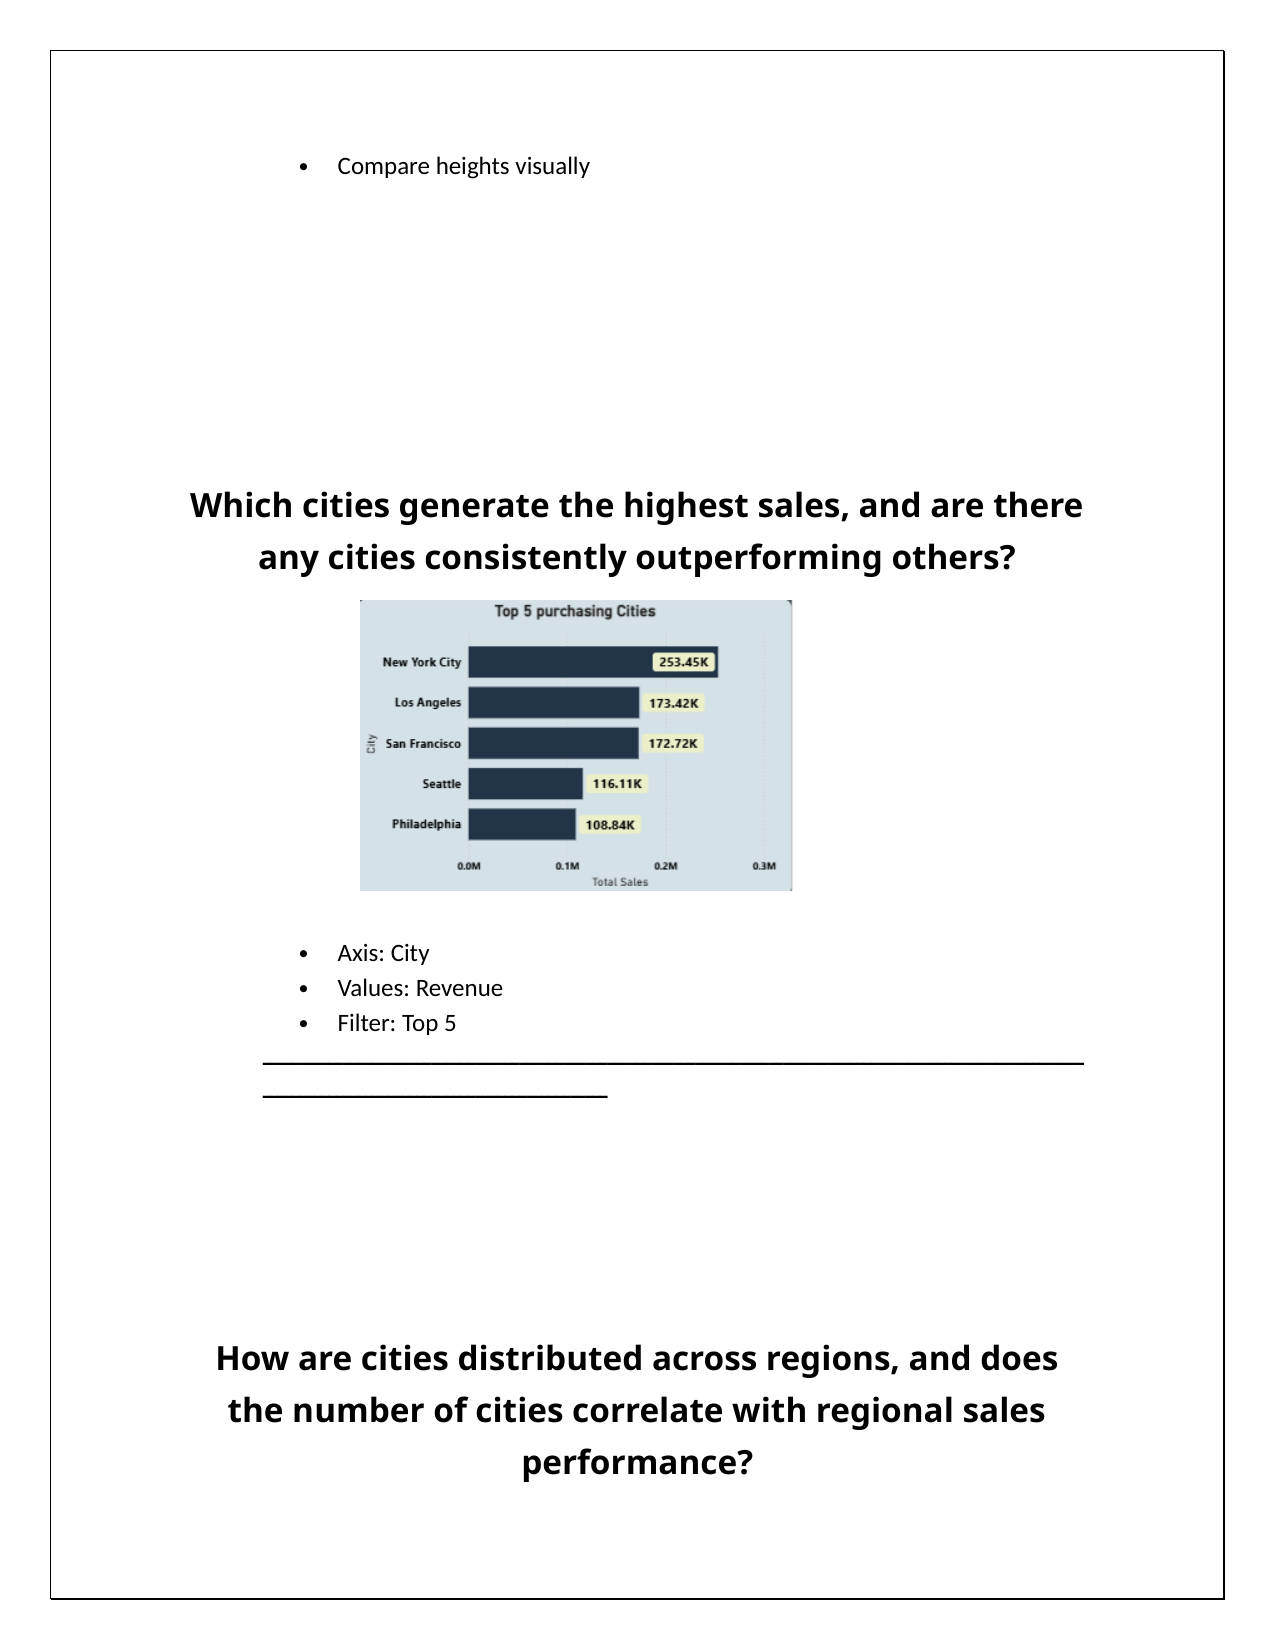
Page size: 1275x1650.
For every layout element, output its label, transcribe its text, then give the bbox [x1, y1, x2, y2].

text How are cities distributed across regions, and does the number of cities correlate with regional sales performance? [187, 1334, 1086, 1484]
list Axis: City [300, 937, 1086, 967]
list Filter: Top 5 [300, 1007, 1086, 1037]
list ـــــــــــــــــــــــــــــــــــــــــــــــــــــــــــــــــــــــــــــــــــــــــــــــــــــــــــــــــــــــــــــــــــــــــــــــــــــــــــــــ [262, 1042, 1086, 1103]
list Values: Revenue [300, 972, 1086, 1002]
list Compare heights visually [300, 150, 1086, 181]
picture [360, 600, 793, 891]
text Which cities generate the highest sales, and are there any cities consistently outperforming others? [187, 482, 1086, 579]
